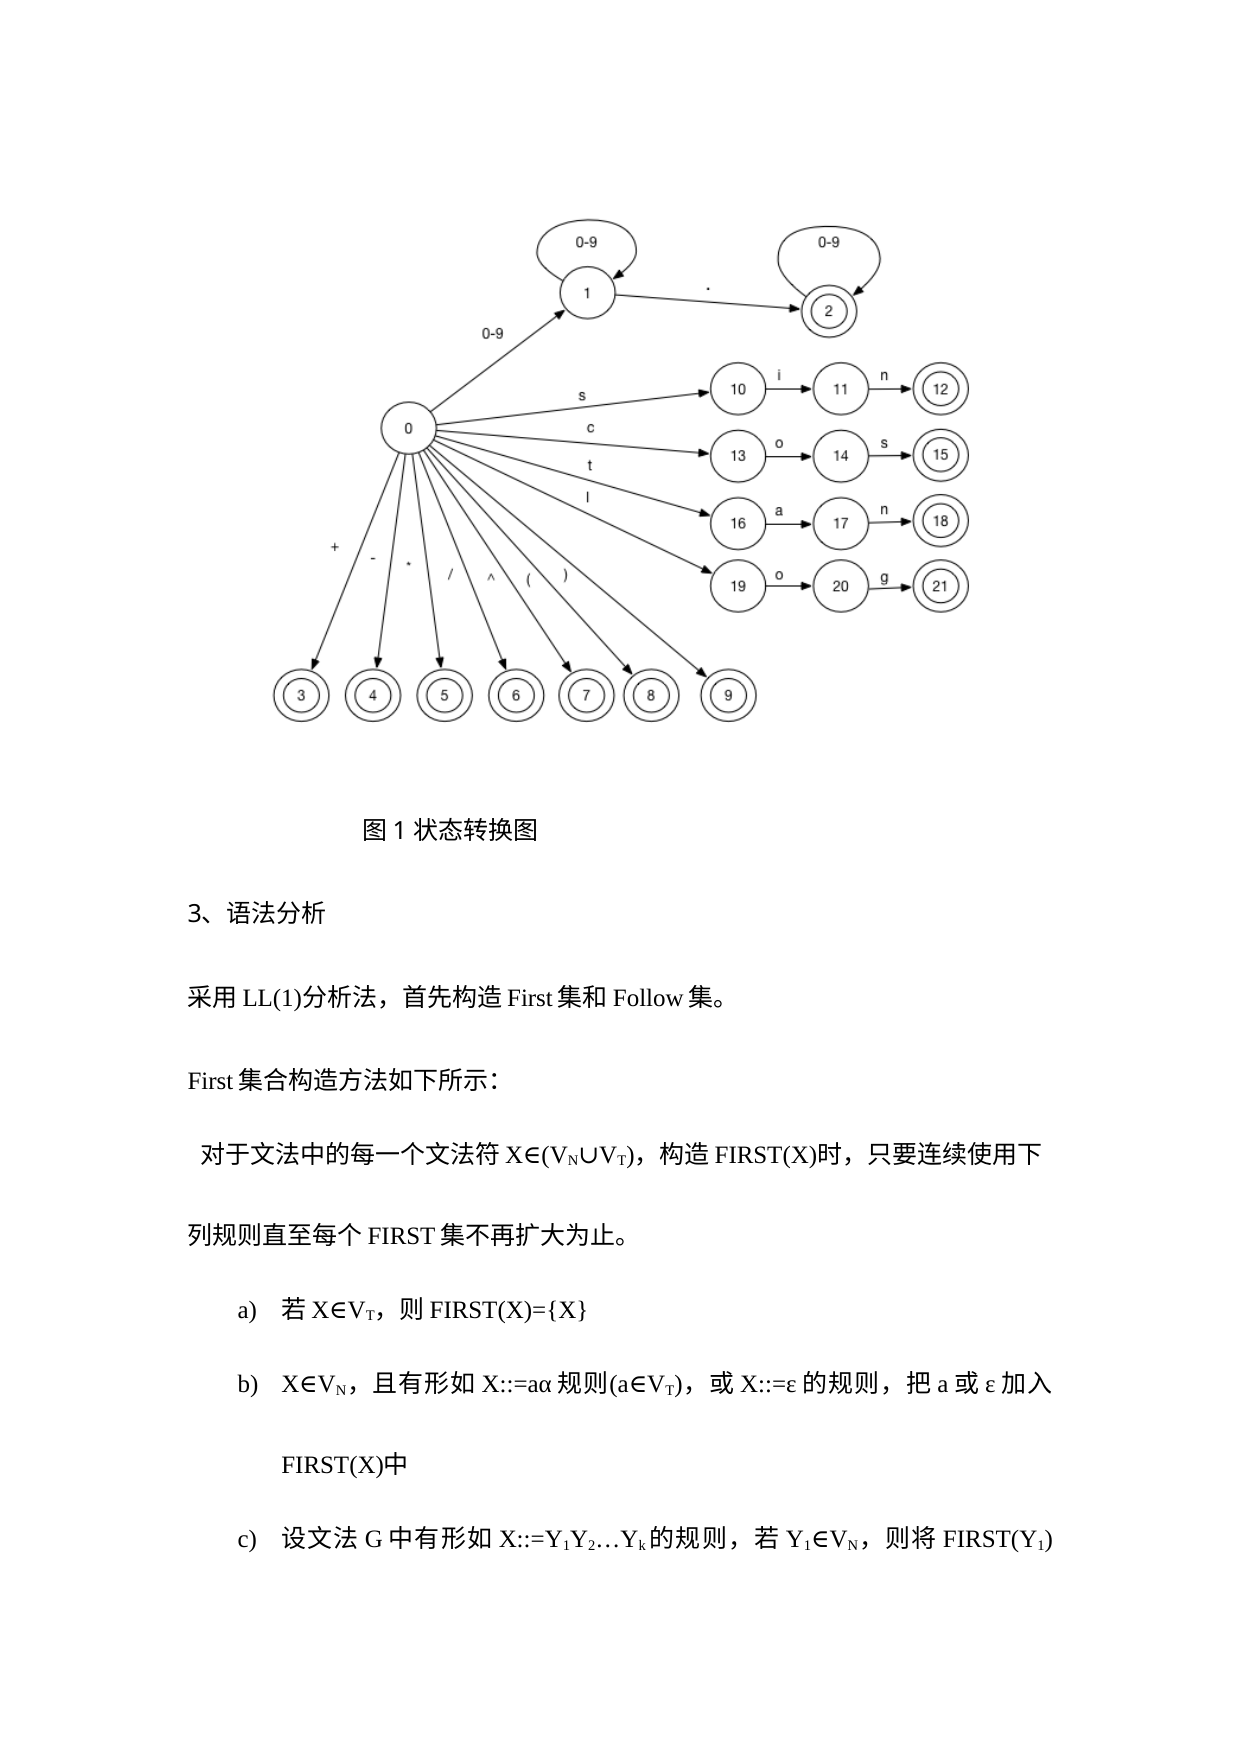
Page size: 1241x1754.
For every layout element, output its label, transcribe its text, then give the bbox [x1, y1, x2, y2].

list X∈VN，且有形如X::=aα规则(a∈VT)，或X::=ε的规则，把a或ε加入FIRST(X)中 [237, 1349, 1053, 1496]
text 采用LL(1)分析法，首先构造First集和Follow集。 [187, 963, 1053, 1028]
text 图1 状态转换图 [187, 796, 1053, 861]
text 对于文法中的每一个文法符X∈(VN∪VT)，构造FIRST(X)时，只要连续使用下列规则直至每个FIRST集不再扩大为止。 [187, 1120, 1053, 1266]
text 3、语法分析 [187, 879, 1053, 944]
picture [237, 175, 1007, 767]
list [237, 1504, 1053, 1569]
list 若X∈VT，则FIRST(X)={X} [237, 1275, 1053, 1340]
text First集合构造方法如下所示： [187, 1046, 1053, 1111]
